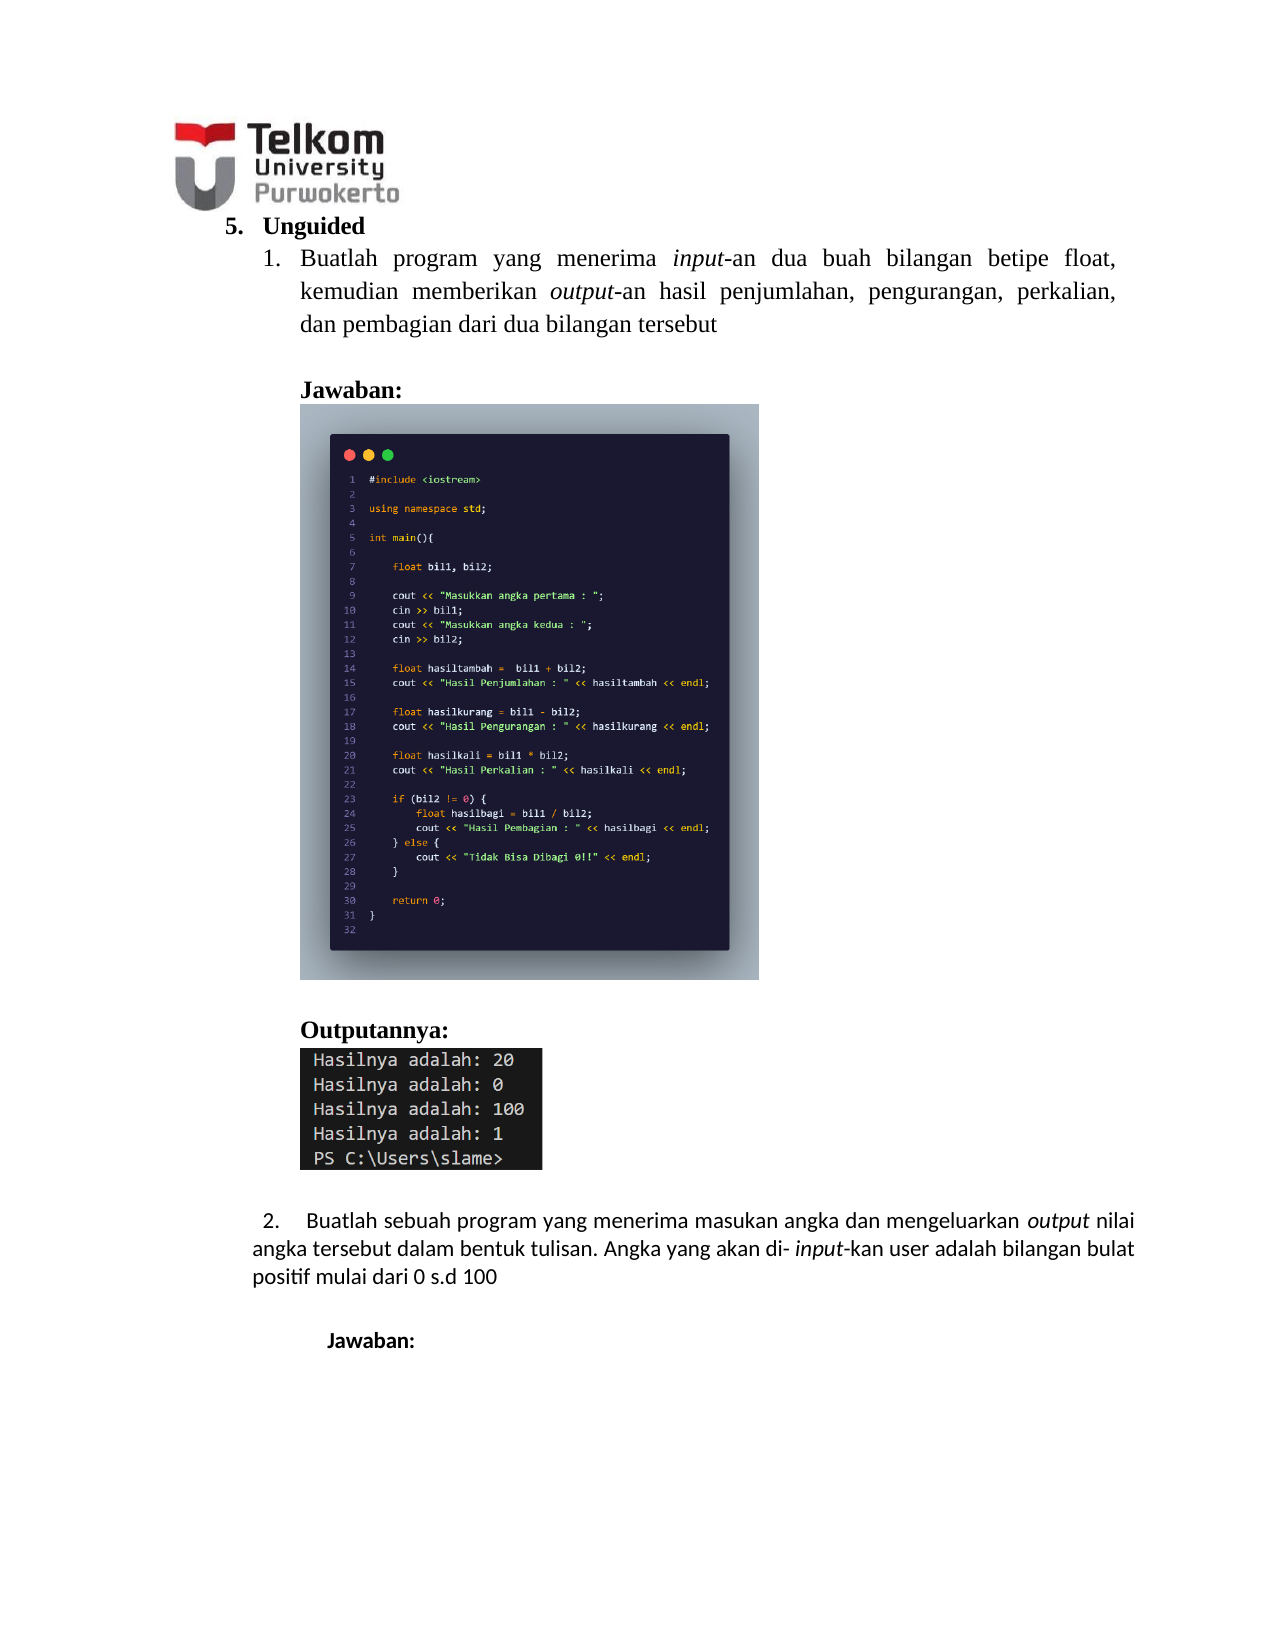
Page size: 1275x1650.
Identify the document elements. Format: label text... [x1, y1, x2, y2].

picture [300, 1048, 543, 1170]
list Buatlah sebuah program yang menerima masukan angka dan mengeluarkan output nilai angka tersebut dalam bentuk tulisan. Angka yang akan di- input-kan user adalah bilangan bulat positif mulai dari 0 s.d 100 [252, 1206, 1134, 1290]
list Unguided [225, 211, 1169, 240]
text Outputannya: [300, 1015, 1169, 1044]
text Jawaban: [300, 376, 1169, 404]
picture [174, 116, 405, 212]
picture [300, 404, 759, 980]
list Buatlah program yang menerima input-an dua buah bilangan betipe float, kemudian memberikan output-an hasil penjumlahan, pengurangan, perkalian, dan pembagian dari dua bilangan tersebut [262, 243, 1116, 338]
text Jawaban: [327, 1326, 1169, 1354]
